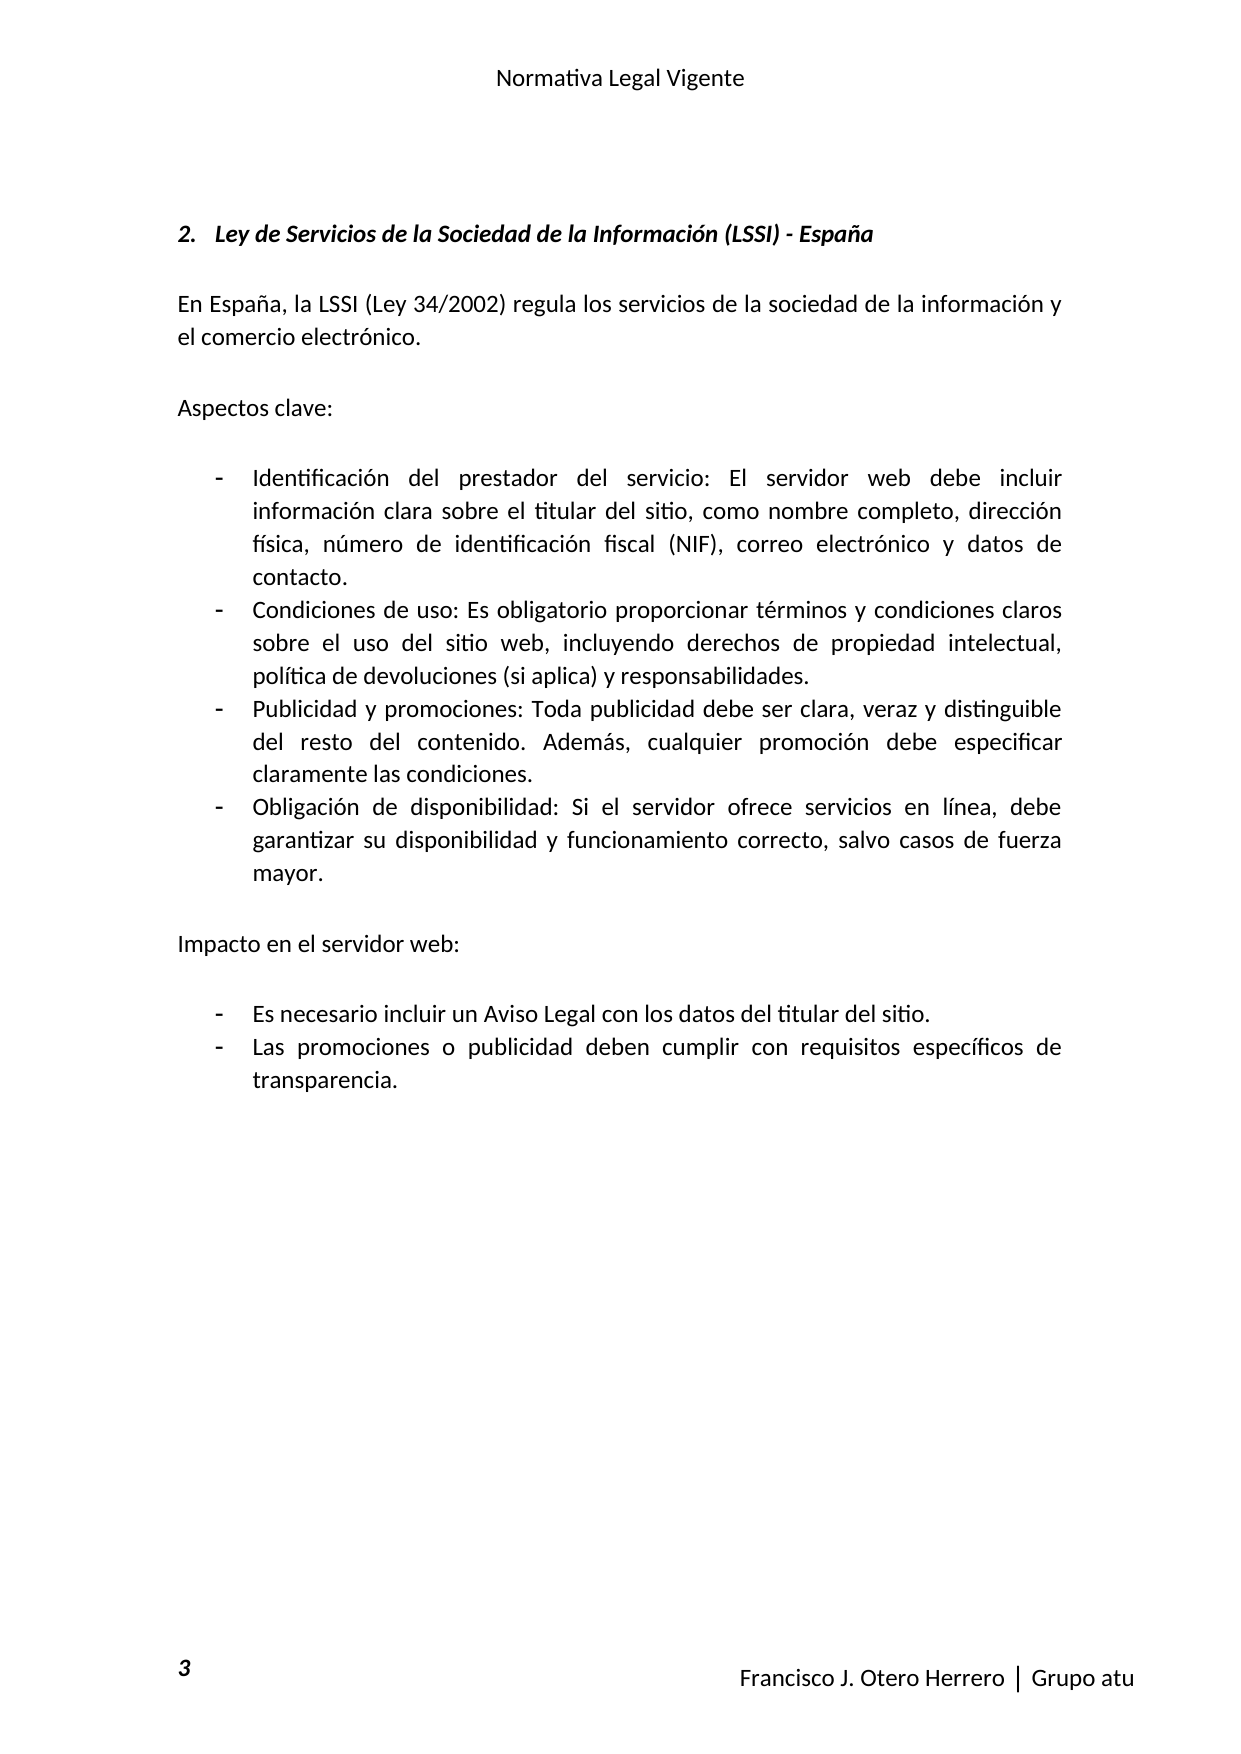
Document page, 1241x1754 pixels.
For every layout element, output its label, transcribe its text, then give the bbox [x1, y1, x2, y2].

list Las promociones o publicidad deben cumplir con requisitos específicos de transparencia. [215, 1031, 1063, 1094]
list Obligación de disponibilidad: Si el servidor ofrece servicios en línea, debe garantizar su disponibilidad y funcionamiento correcto, salvo casos de fuerza mayor. [215, 791, 1063, 888]
list Es necesario incluir un Aviso Legal con los datos del titular del sitio. [215, 998, 1063, 1029]
text En España, la LSSI (Ley 34/2002) regula los servicios de la sociedad de la información y el comercio electrónico. [177, 288, 1063, 352]
text Impacto en el servidor web: [177, 928, 1063, 958]
list Condiciones de uso: Es obligatorio proporcionar términos y condiciones claros sobre el uso del sitio web, incluyendo derechos de propiedad intelectual, política de devoluciones (si aplica) y responsabilidades. [215, 594, 1063, 690]
list Identificación del prestador del servicio: El servidor web debe incluir información clara sobre el titular del sitio, como nombre completo, dirección física, número de identificación fiscal (NIF), correo electrónico y datos de contacto. [215, 462, 1063, 592]
list Ley de Servicios de la Sociedad de la Información (LSSI) - España [177, 218, 1063, 249]
list Publicidad y promociones: Toda publicidad debe ser clara, veraz y distinguible del resto del contenido. Además, cualquier promoción debe especificar claramente las condiciones. [215, 693, 1063, 789]
text Aspectos clave: [177, 392, 1063, 422]
